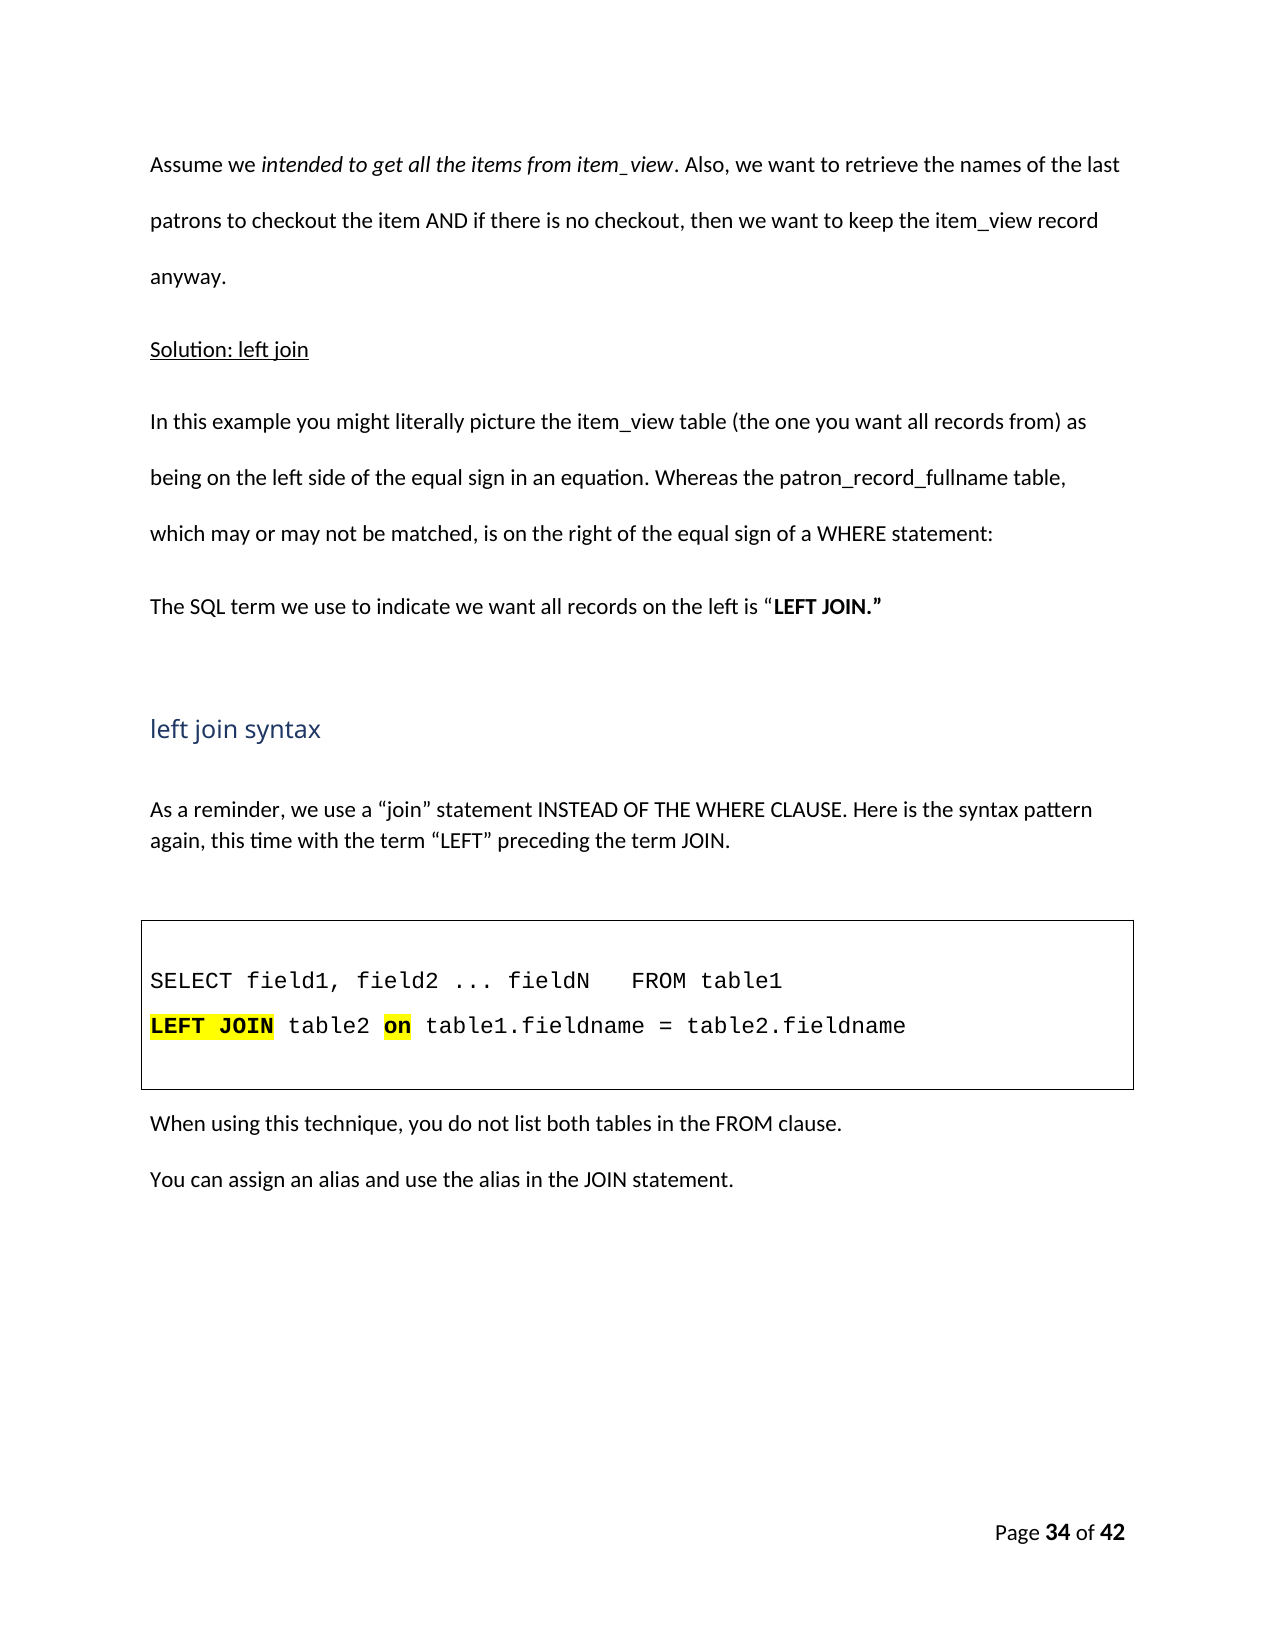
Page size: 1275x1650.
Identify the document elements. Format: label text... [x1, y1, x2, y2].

text SELECT field1, field2 ... fieldN FROM table1 [142, 966, 1133, 995]
subtitle left join syntax [150, 712, 1125, 746]
text The SQL term we use to indicate we want all records on the left is “LEFT JOIN.” [150, 592, 1125, 620]
text Assume we intended to get all the items from item_view. Also, we want to retrieve the names of the last patrons to checkout the item AND if there is no checkout, then we want to keep the item_view record anyway. [150, 150, 1125, 290]
text LEFT JOIN table2 on table1.fieldname = table2.fieldname [142, 1011, 1133, 1040]
text As a reminder, we use a “join” statement INSTEAD OF THE WHERE CLAUSE. Here is the syntax pattern again, this time with the term “LEFT” preceding the term JOIN. [150, 796, 1125, 854]
text In this example you might literally picture the item_view table (the one you want all records from) as being on the left side of the equal sign in an equation. Whereas the patron_record_fullname table, which may or may not be matched, is on the right of the equal sign of a WHERE statement: [150, 407, 1125, 548]
text Solution: left join [150, 335, 1125, 363]
text When using this technique, you do not list both tables in the FROM clause. You can assign an alias and use the alias in the JOIN statement. [150, 1109, 1125, 1193]
